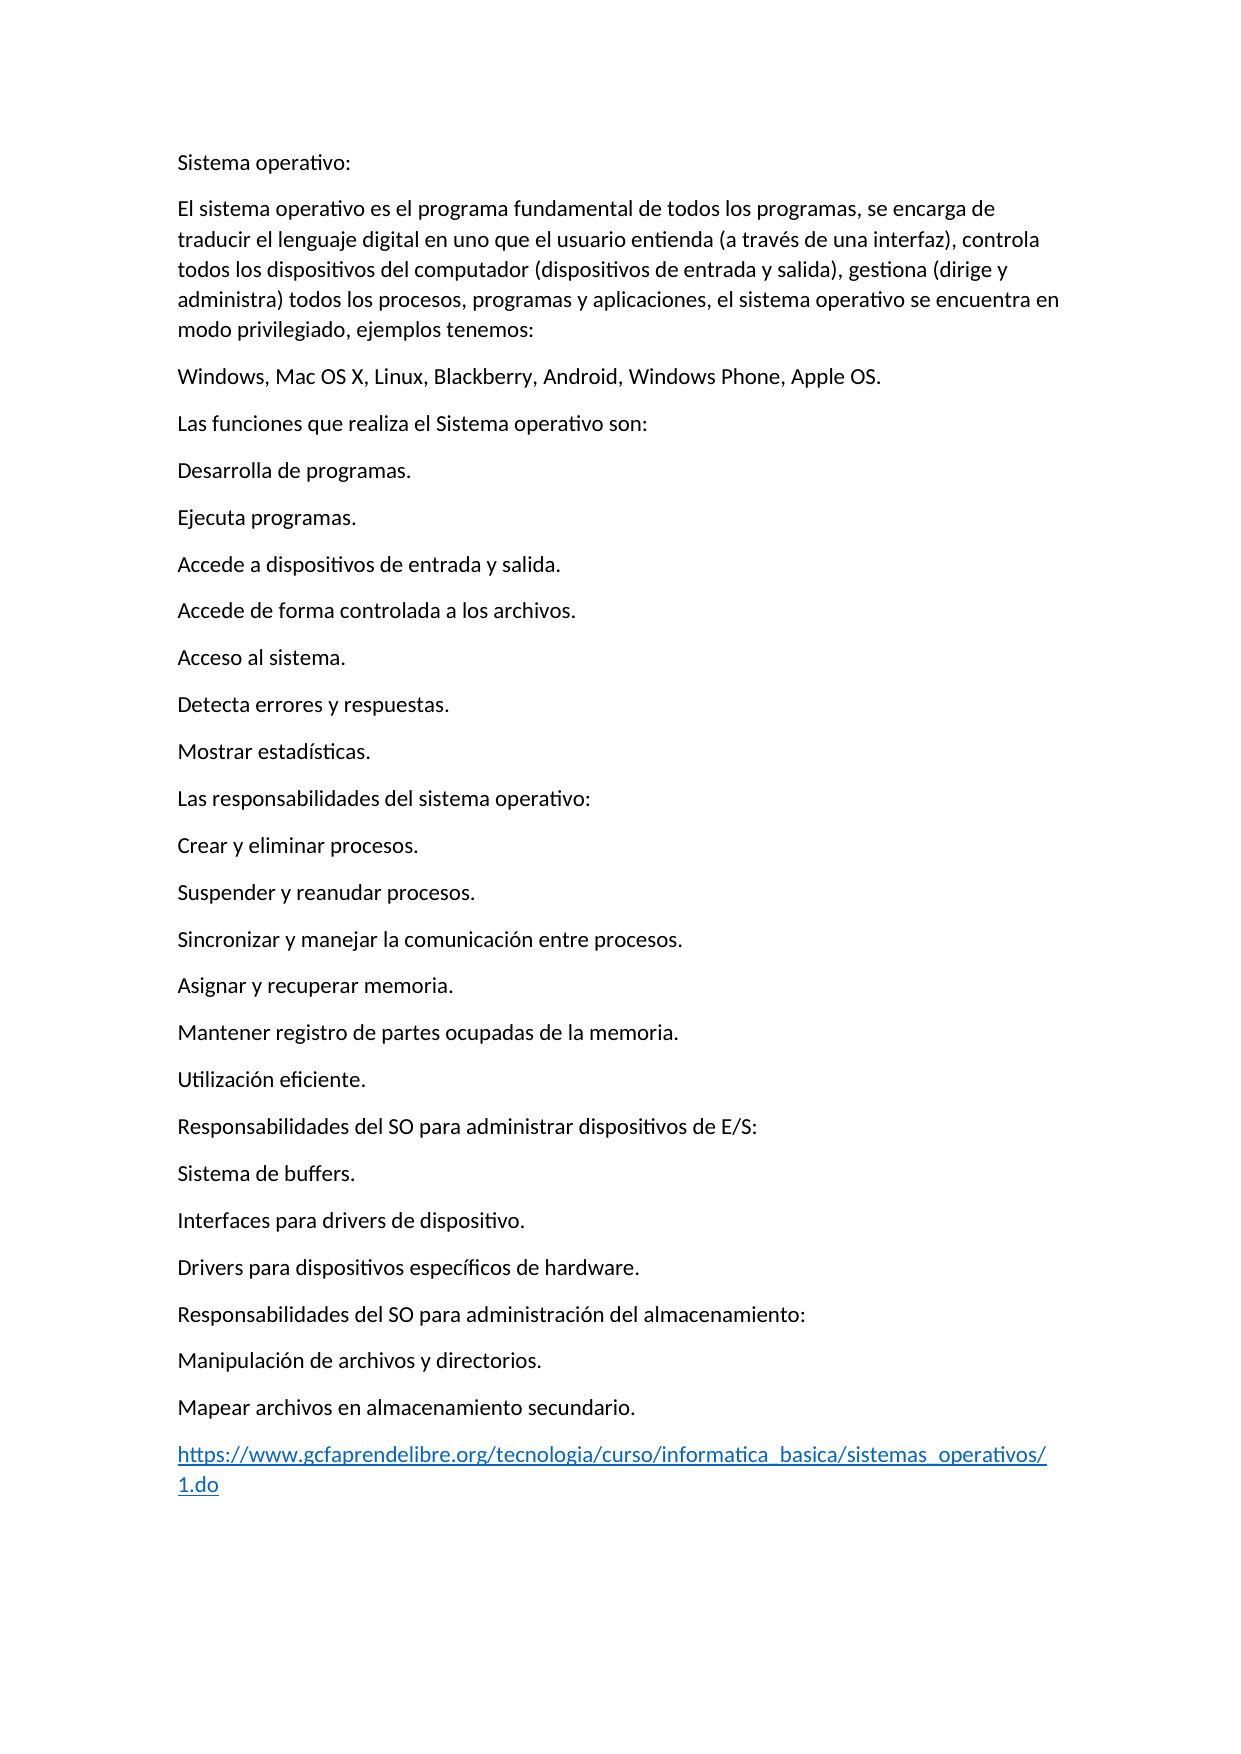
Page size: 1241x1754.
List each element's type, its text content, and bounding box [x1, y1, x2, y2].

text Interfaces para drivers de dispositivo. [177, 1206, 1063, 1234]
text Desarrolla de programas. [177, 456, 1063, 484]
text Windows, Mac OS X, Linux, Blackberry, Android, Windows Phone, Apple OS. [177, 362, 1063, 390]
text Manipulación de archivos y directorios. [177, 1347, 1063, 1374]
text Accede a dispositivos de entrada y salida. [177, 550, 1063, 578]
text Utilización eficiente. [177, 1065, 1063, 1093]
text Detecta errores y respuestas. [177, 690, 1063, 718]
text Asignar y recuperar memoria. [177, 972, 1063, 999]
text Suspender y reanudar procesos. [177, 878, 1063, 906]
text Sistema operativo: [177, 148, 1063, 176]
text Crear y eliminar procesos. [177, 831, 1063, 859]
text Sincronizar y manejar la comunicación entre procesos. [177, 925, 1063, 953]
text Mostrar estadísticas. [177, 737, 1063, 765]
text Sistema de buffers. [177, 1159, 1063, 1187]
text Mantener registro de partes ocupadas de la memoria. [177, 1018, 1063, 1046]
text https://www.gcfaprendelibre.org/tecnologia/curso/informatica_basica/sistemas_operativos/1.do [177, 1440, 1063, 1498]
text Responsabilidades del SO para administración del almacenamiento: [177, 1300, 1063, 1328]
text Las responsabilidades del sistema operativo: [177, 784, 1063, 812]
text Mapear archivos en almacenamiento secundario. [177, 1393, 1063, 1421]
text Responsabilidades del SO para administrar dispositivos de E/S: [177, 1112, 1063, 1140]
text El sistema operativo es el programa fundamental de todos los programas, se encarga de traducir el lenguaje digital en uno que el usuario entienda (a través de una interfaz), controla todos los dispositivos del computador (dispositivos de entrada y salida), gestiona (dirige y administra) todos los procesos, programas y aplicaciones, el sistema operativo se encuentra en modo privilegiado, ejemplos tenemos: [177, 194, 1063, 343]
text Drivers para dispositivos específicos de hardware. [177, 1253, 1063, 1281]
text Las funciones que realiza el Sistema operativo son: [177, 409, 1063, 437]
text Ejecuta programas. [177, 503, 1063, 531]
text Acceso al sistema. [177, 643, 1063, 671]
text Accede de forma controlada a los archivos. [177, 597, 1063, 624]
